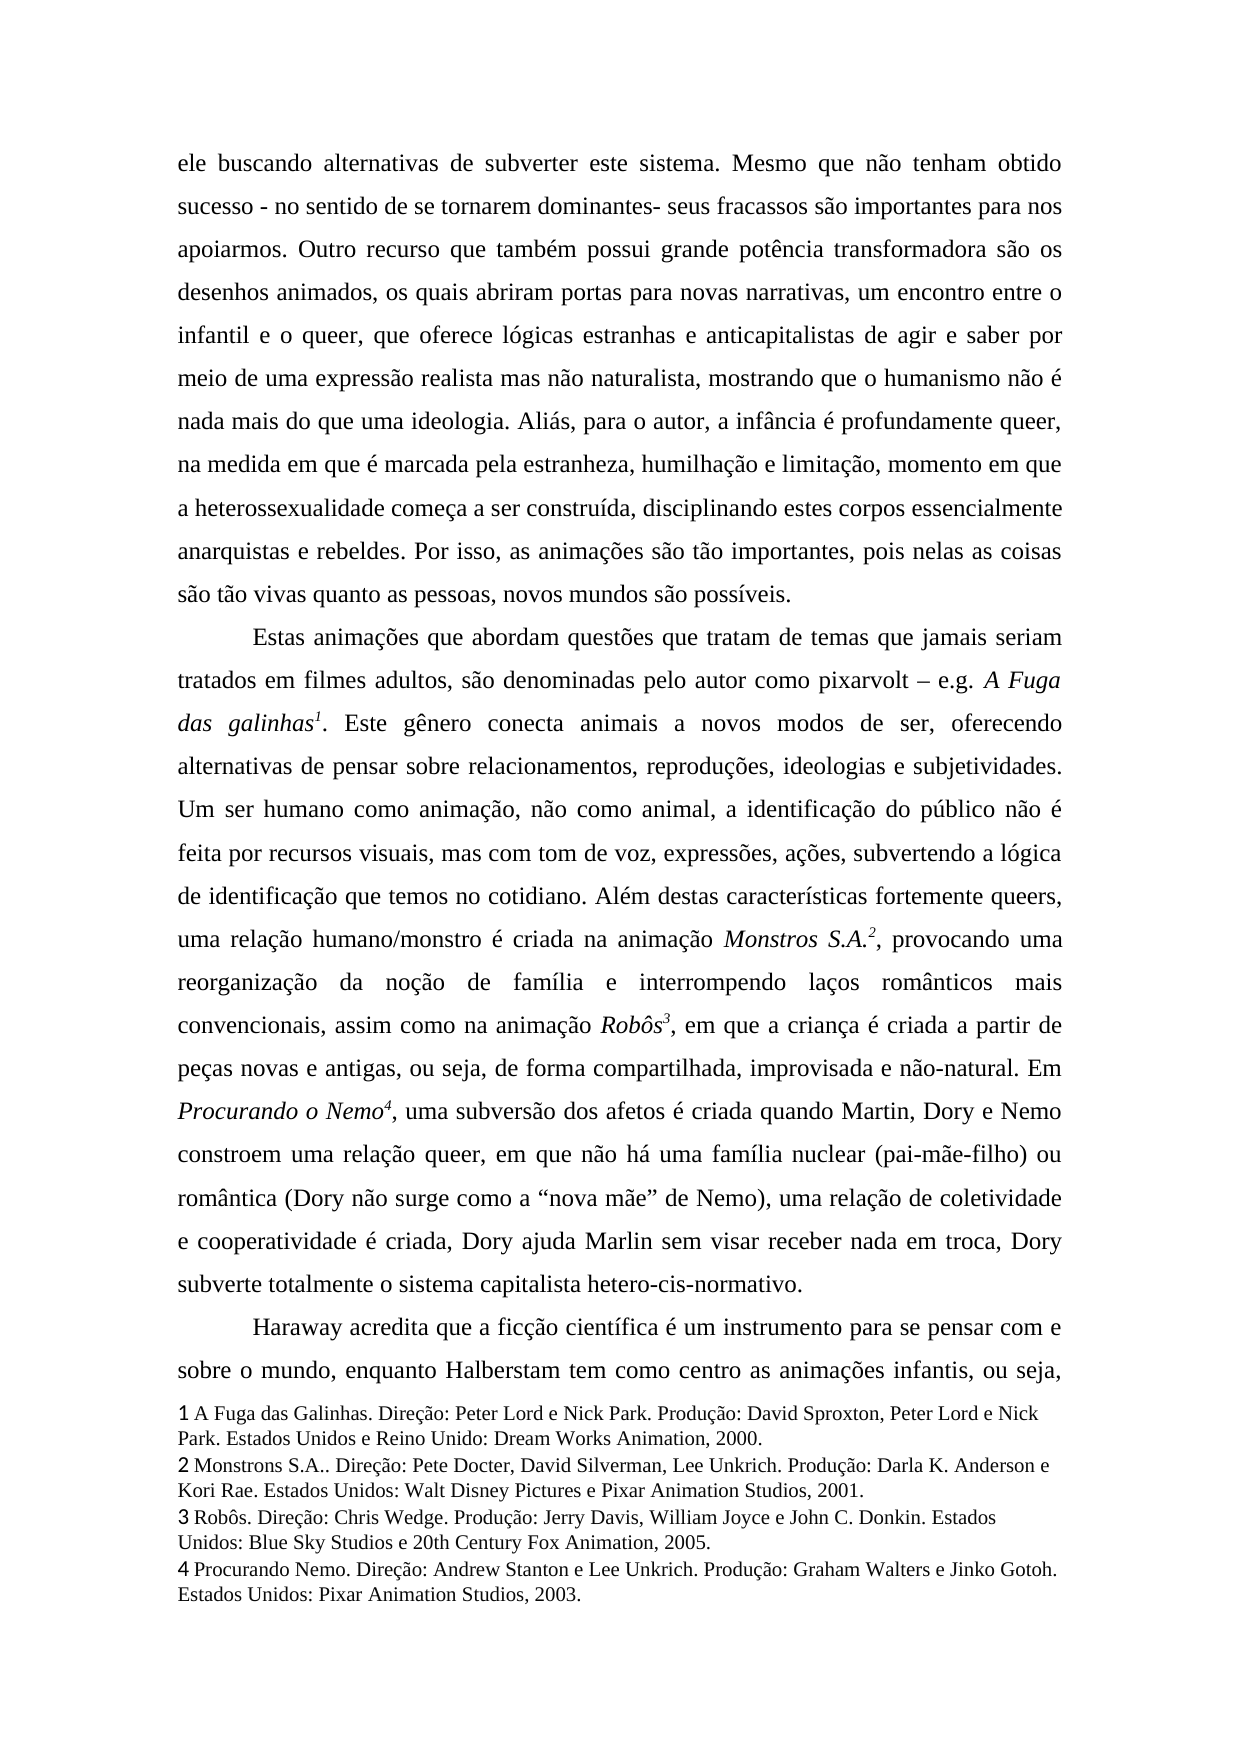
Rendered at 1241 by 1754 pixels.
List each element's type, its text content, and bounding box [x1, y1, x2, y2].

text Estas animações que abordam questões que tratam de temas que jamais seriam tratados em filmes adultos, são denominadas pelo autor como pixarvolt – e.g. A Fuga das galinhas. Este gênero conecta animais a novos modos de ser, oferecendo alternativas de pensar sobre relacionamentos, reproduções, ideologias e subjetividades. Um ser humano como animação, não como animal, a identificação do público não é feita por recursos visuais, mas com tom de voz, expressões, ações, subvertendo a lógica de identificação que temos no cotidiano. Além destas características fortemente queers, uma relação humano/monstro é criada na animação Monstros S.A., provocando uma reorganização da noção de família e interrompendo laços românticos mais convencionais, assim como na animação Robôs, em que a criança é criada a partir de peças novas e antigas, ou seja, de forma compartilhada, improvisada e não-natural. Em Procurando o Nemo, uma subversão dos afetos é criada quando Martin, Dory e Nemo constroem uma relação queer, em que não há uma família nuclear (pai-mãe-filho) ou romântica (Dory não surge como a “nova mãe” de Nemo), uma relação de coletividade e cooperatividade é criada, Dory ajuda Marlin sem visar receber nada em troca, Dory subverte totalmente o sistema capitalista hetero-cis-normativo. [177, 622, 1063, 1298]
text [177, 1312, 1063, 1384]
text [177, 148, 1063, 608]
